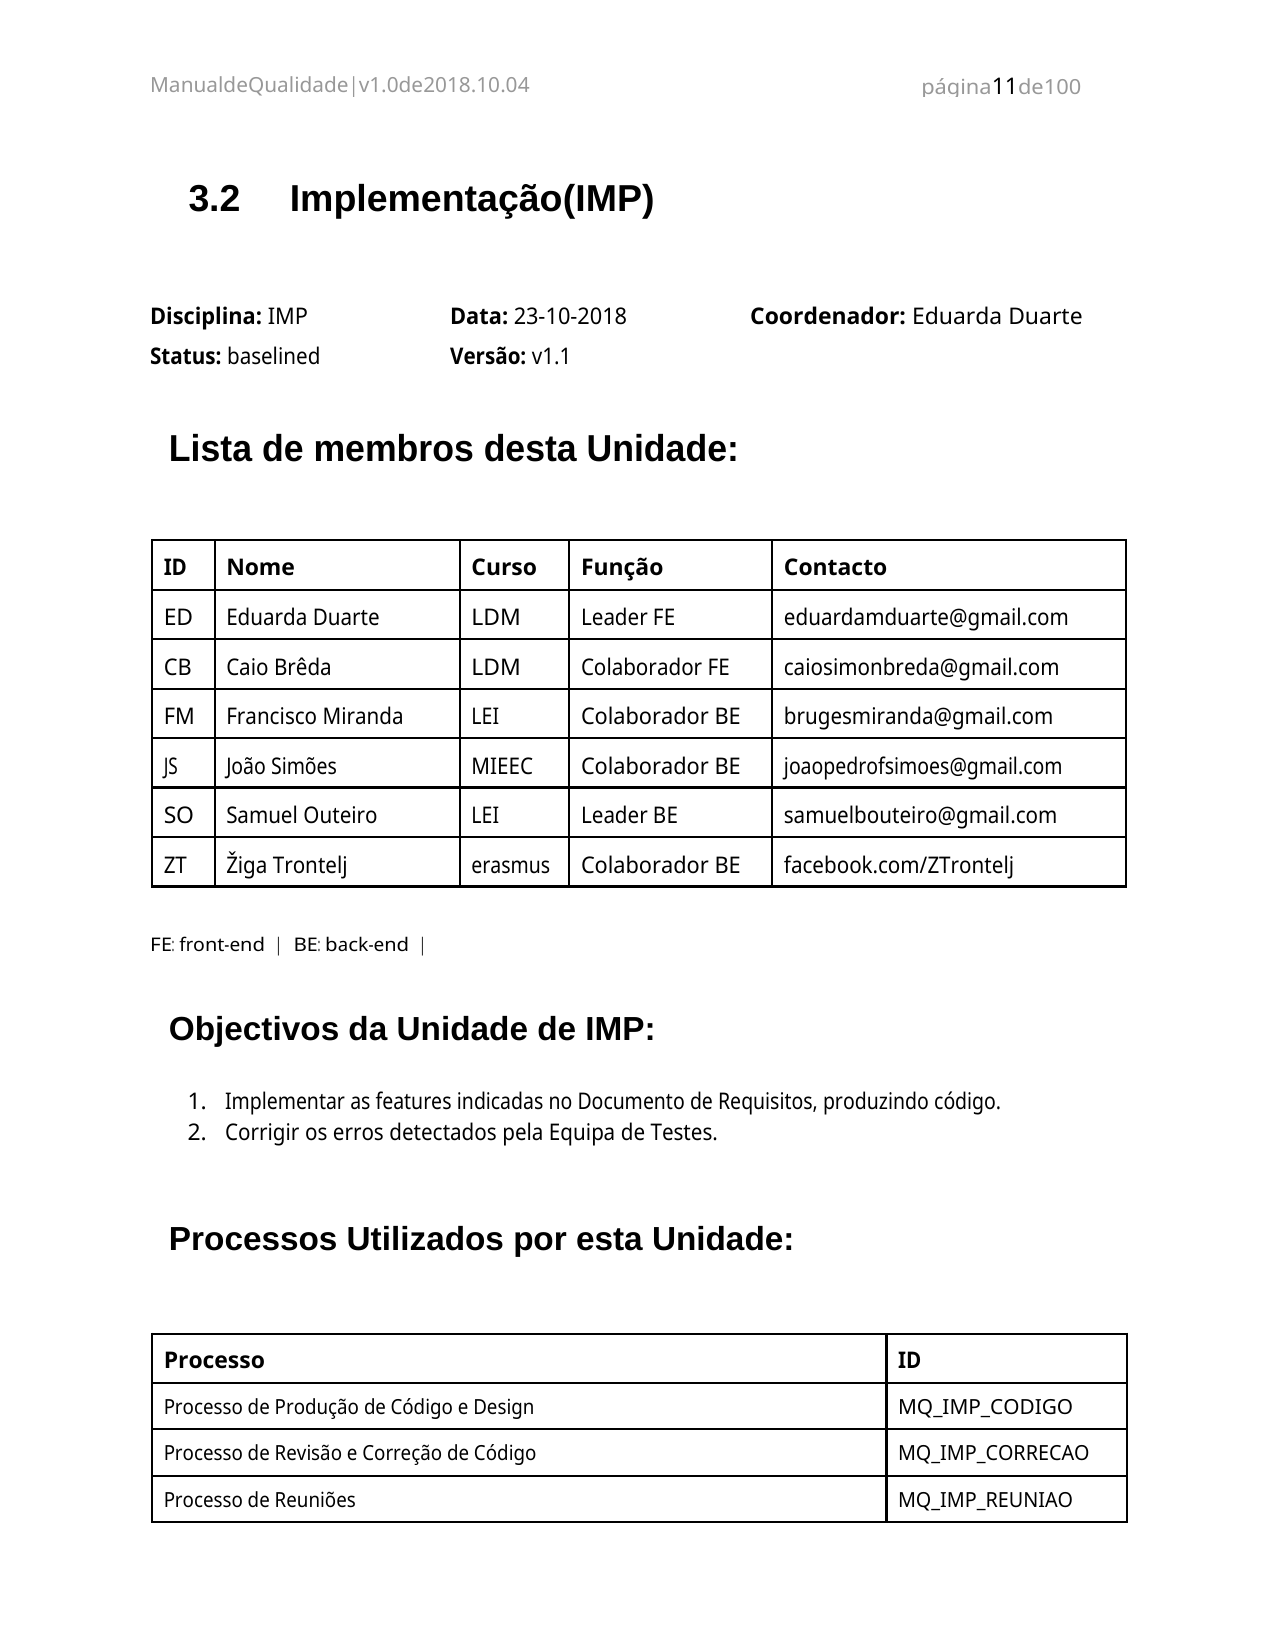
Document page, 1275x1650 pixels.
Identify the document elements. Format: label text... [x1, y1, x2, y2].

table_cell Colaborador BE [570, 690, 771, 737]
table_cell MQ_IMP_CODIGO [888, 1384, 1126, 1428]
table_cell Colaborador FE [570, 640, 771, 687]
table_cell eduardamduarte@gmail.com [773, 591, 1125, 638]
table_cell Eduarda Duarte [216, 591, 459, 638]
table_cell Processo de Revisão e Correção de Código [153, 1430, 885, 1474]
table_cell João Simões [216, 739, 459, 786]
text FE: front-end | BE: back-end | [150, 932, 1139, 957]
table_header Curso [461, 541, 568, 588]
table_cell Colaborador BE [570, 838, 771, 885]
table_cell JS [153, 739, 214, 786]
table_header Contacto [773, 541, 1125, 588]
table_cell samuelbouteiro@gmail.com [773, 789, 1125, 836]
table_cell Colaborador BE [570, 739, 771, 786]
table_header Nome [216, 541, 459, 588]
subtitle Processos Utilizados por esta Unidade: [169, 1219, 1139, 1257]
table_cell MQ_IMP_CORRECAO [888, 1430, 1126, 1474]
table_header Função [570, 541, 771, 588]
text Status: baselined Versão: v1.1 [150, 340, 1139, 371]
table_cell MQ_IMP_REUNIAO [888, 1477, 1126, 1521]
table_cell ZT [153, 838, 214, 885]
list Implementar as features indicadas no Documento de Requisitos, produzindo código. [187, 1084, 1139, 1115]
table_cell Leader BE [570, 789, 771, 836]
table_cell Caio Brêda [216, 640, 459, 687]
table_cell SO [153, 789, 214, 836]
table_cell LDM [461, 591, 568, 638]
subtitle Lista de membros desta Unidade: [169, 427, 1139, 470]
table_header Processo [153, 1335, 885, 1382]
table_cell caiosimonbreda@gmail.com [773, 640, 1125, 687]
table_cell Processo de Produção de Código e Design [153, 1384, 885, 1428]
table_cell Žiga Trontelj [216, 838, 459, 885]
table_cell Francisco Miranda [216, 690, 459, 737]
table_cell MIEEC [461, 739, 568, 786]
table_cell LDM [461, 640, 568, 687]
table_cell Samuel Outeiro [216, 789, 459, 836]
table_cell joaopedrofsimoes@gmail.com [773, 739, 1125, 786]
table_cell LEI [461, 690, 568, 737]
table_cell LEI [461, 789, 568, 836]
table_header ID [153, 541, 214, 588]
table_cell FM [153, 690, 214, 737]
table_cell CB [153, 640, 214, 687]
table_cell ED [153, 591, 214, 638]
table_header ID [888, 1335, 1126, 1382]
table_cell Processo de Reuniões [153, 1477, 885, 1521]
list Corrigir os erros detectados pela Equipa de Testes. [187, 1115, 1139, 1147]
table_cell erasmus [461, 838, 568, 885]
text Disciplina: IMP Data: 23-10-2018 Coordenador: Eduarda Duarte [150, 300, 1139, 331]
subtitle Implementação(IMP) [188, 177, 1139, 220]
subtitle Objectivos da Unidade de IMP: [169, 1009, 1139, 1047]
table_cell brugesmiranda@gmail.com [773, 690, 1125, 737]
table_cell Leader FE [570, 591, 771, 638]
table_cell facebook.com/ZTrontelj [773, 838, 1125, 885]
